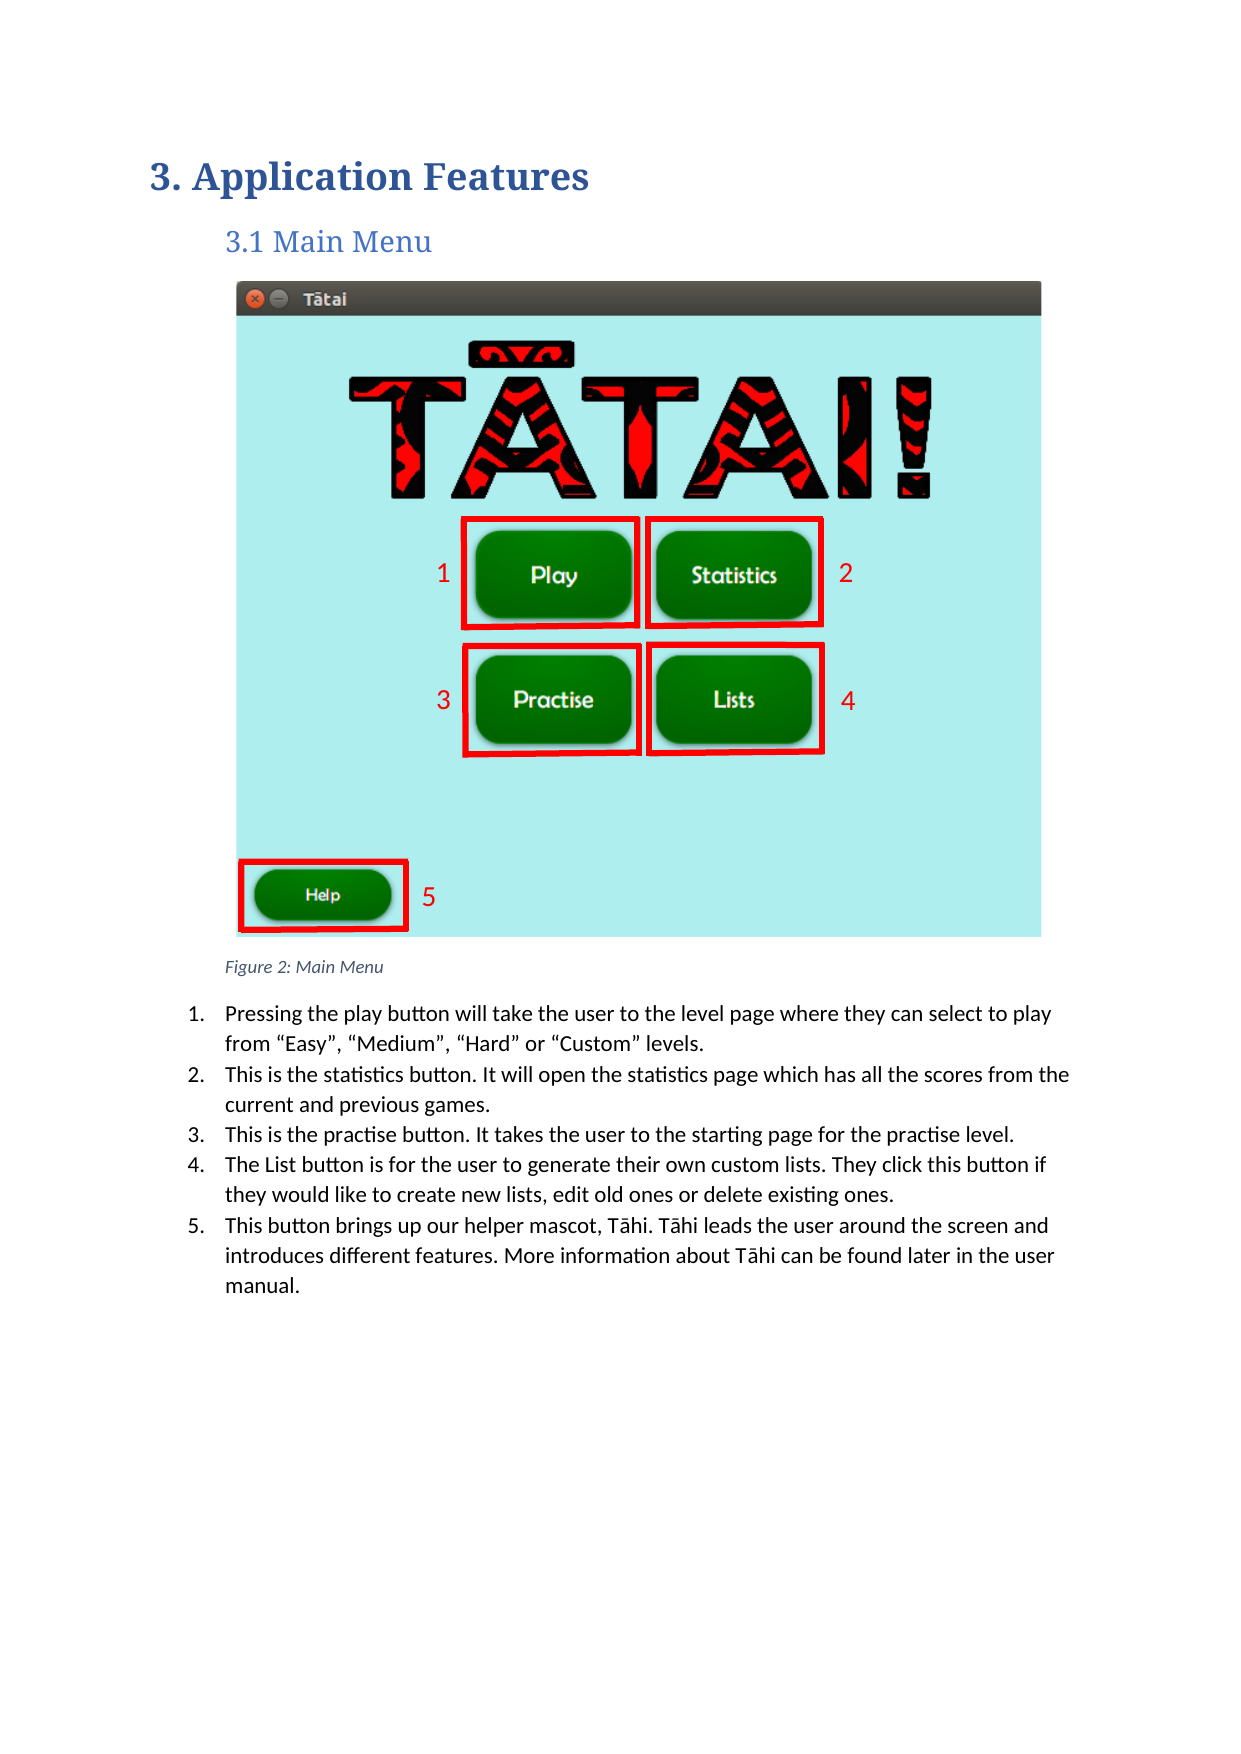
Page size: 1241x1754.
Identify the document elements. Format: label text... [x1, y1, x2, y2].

list This is the practise button. It takes the user to the starting page for the practise level. [187, 1120, 1090, 1148]
text 3. Application Features [150, 150, 1090, 201]
list Pressing the play button will take the user to the level page where they can select to play from “Easy”, “Medium”, “Hard” or “Custom” levels. [187, 999, 1090, 1057]
text Figure 2: Main Menu [150, 956, 1090, 978]
list This button brings up our helper mascot, Tāhi. Tāhi leads the user around the screen and introduces different features. More information about Tāhi can be found later in the user manual. [187, 1211, 1090, 1299]
picture [236, 281, 1042, 937]
list This is the statistics button. It will open the statistics page which has all the scores from the current and previous games. [187, 1060, 1090, 1118]
text 3.1 Main Menu [150, 222, 1090, 261]
list The List button is for the user to generate their own custom lists. They click this button if they would like to create new lists, edit old ones or delete existing ones. [187, 1150, 1090, 1208]
